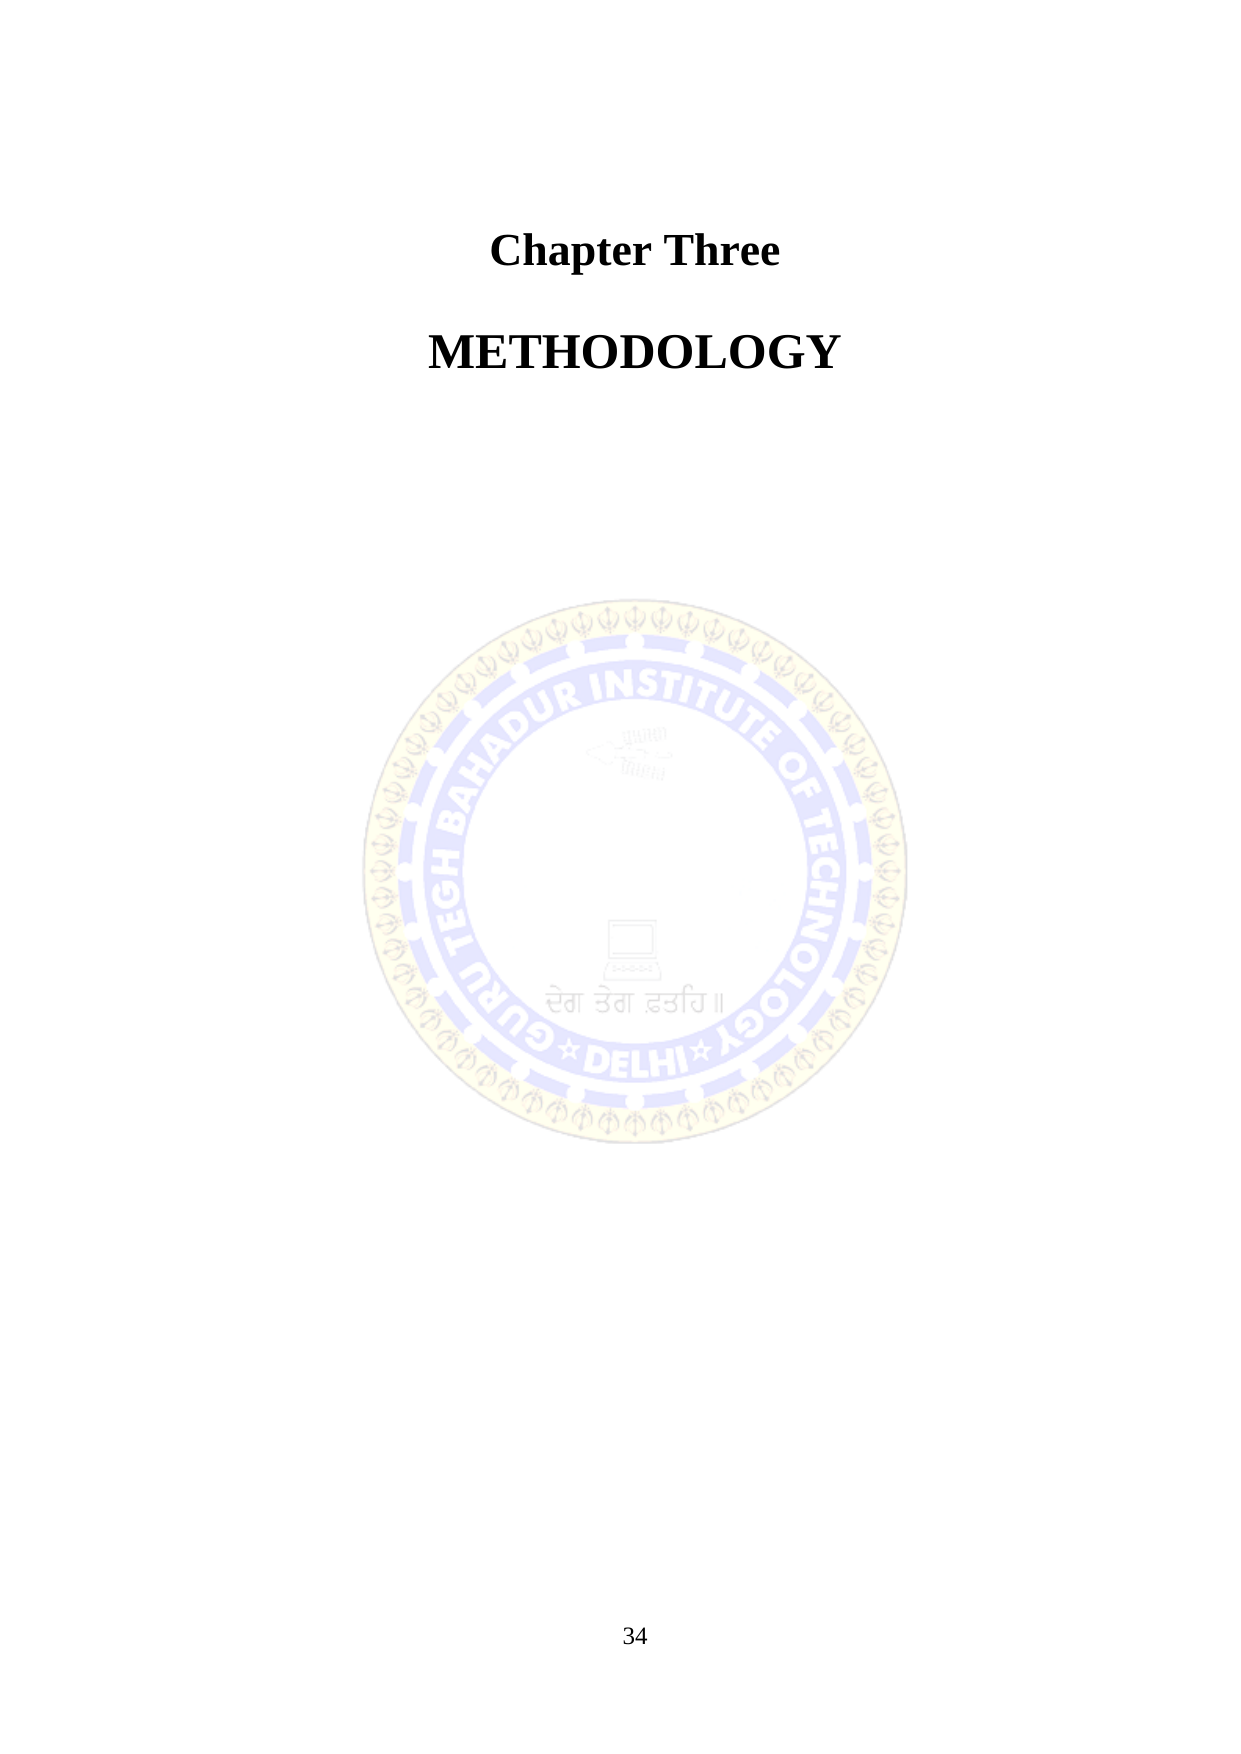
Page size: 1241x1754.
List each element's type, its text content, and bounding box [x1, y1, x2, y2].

text Chapter Three [207, 222, 1063, 275]
text METHODOLOGY [207, 322, 1063, 380]
